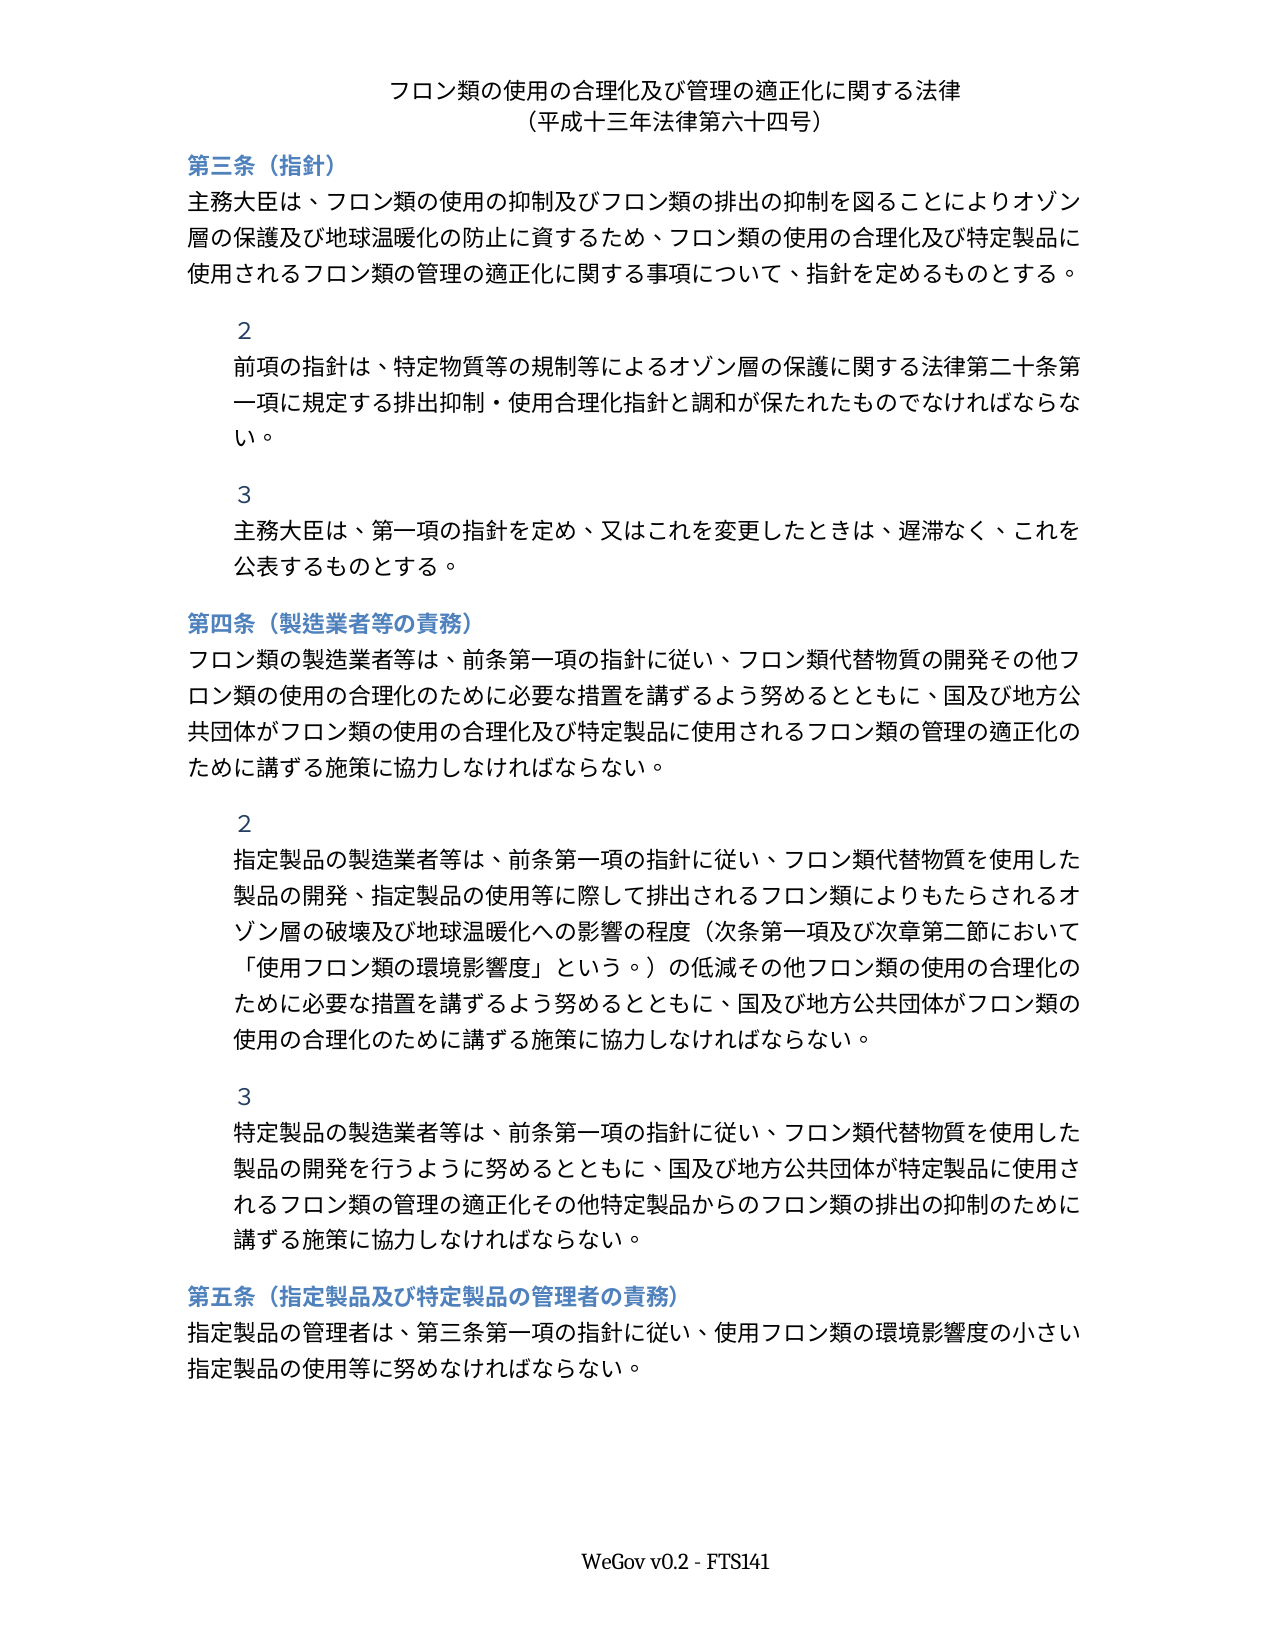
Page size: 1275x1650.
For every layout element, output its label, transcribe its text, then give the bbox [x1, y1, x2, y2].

subtitle ２ [233, 314, 1087, 346]
text 前項の指針は、特定物質等の規制等によるオゾン層の保護に関する法律第二十条第一項に規定する排出抑制・使用合理化指針と調和が保たれたものでなければならない。 [233, 351, 1087, 454]
subtitle ３ [233, 1081, 1087, 1112]
text 指定製品の製造業者等は、前条第一項の指針に従い、フロン類代替物質を使用した製品の開発、指定製品の使用等に際して排出されるフロン類によりもたらされるオゾン層の破壊及び地球温暖化への影響の程度（次条第一項及び次章第二節において「使用フロン類の環境影響度」という。）の低減その他フロン類の使用の合理化のために必要な措置を講ずるよう努めるとともに、国及び地方公共団体がフロン類の使用の合理化のために講ずる施策に協力しなければならない。 [233, 844, 1087, 1055]
subtitle ３ [233, 479, 1087, 510]
text フロン類の製造業者等は、前条第一項の指針に従い、フロン類代替物質の開発その他フロン類の使用の合理化のために必要な措置を講ずるよう努めるとともに、国及び地方公共団体がフロン類の使用の合理化及び特定製品に使用されるフロン類の管理の適正化のために講ずる施策に協力しなければならない。 [187, 644, 1087, 783]
subtitle ２ [233, 808, 1087, 839]
text 主務大臣は、フロン類の使用の抑制及びフロン類の排出の抑制を図ることによりオゾン層の保護及び地球温暖化の防止に資するため、フロン類の使用の合理化及び特定製品に使用されるフロン類の管理の適正化に関する事項について、指針を定めるものとする。 [187, 186, 1087, 289]
text 主務大臣は、第一項の指針を定め、又はこれを変更したときは、遅滞なく、これを公表するものとする。 [233, 515, 1087, 582]
text 指定製品の管理者は、第三条第一項の指針に従い、使用フロン類の環境影響度の小さい指定製品の使用等に努めなければならない。 [187, 1317, 1087, 1384]
text 特定製品の製造業者等は、前条第一項の指針に従い、フロン類代替物質を使用した製品の開発を行うように努めるとともに、国及び地方公共団体が特定製品に使用されるフロン類の管理の適正化その他特定製品からのフロン類の排出の抑制のために講ずる施策に協力しなければならない。 [233, 1117, 1087, 1256]
subtitle 第四条（製造業者等の責務） [187, 608, 1087, 639]
subtitle 第五条（指定製品及び特定製品の管理者の責務） [187, 1281, 1087, 1312]
subtitle 第三条（指針） [187, 150, 1087, 181]
